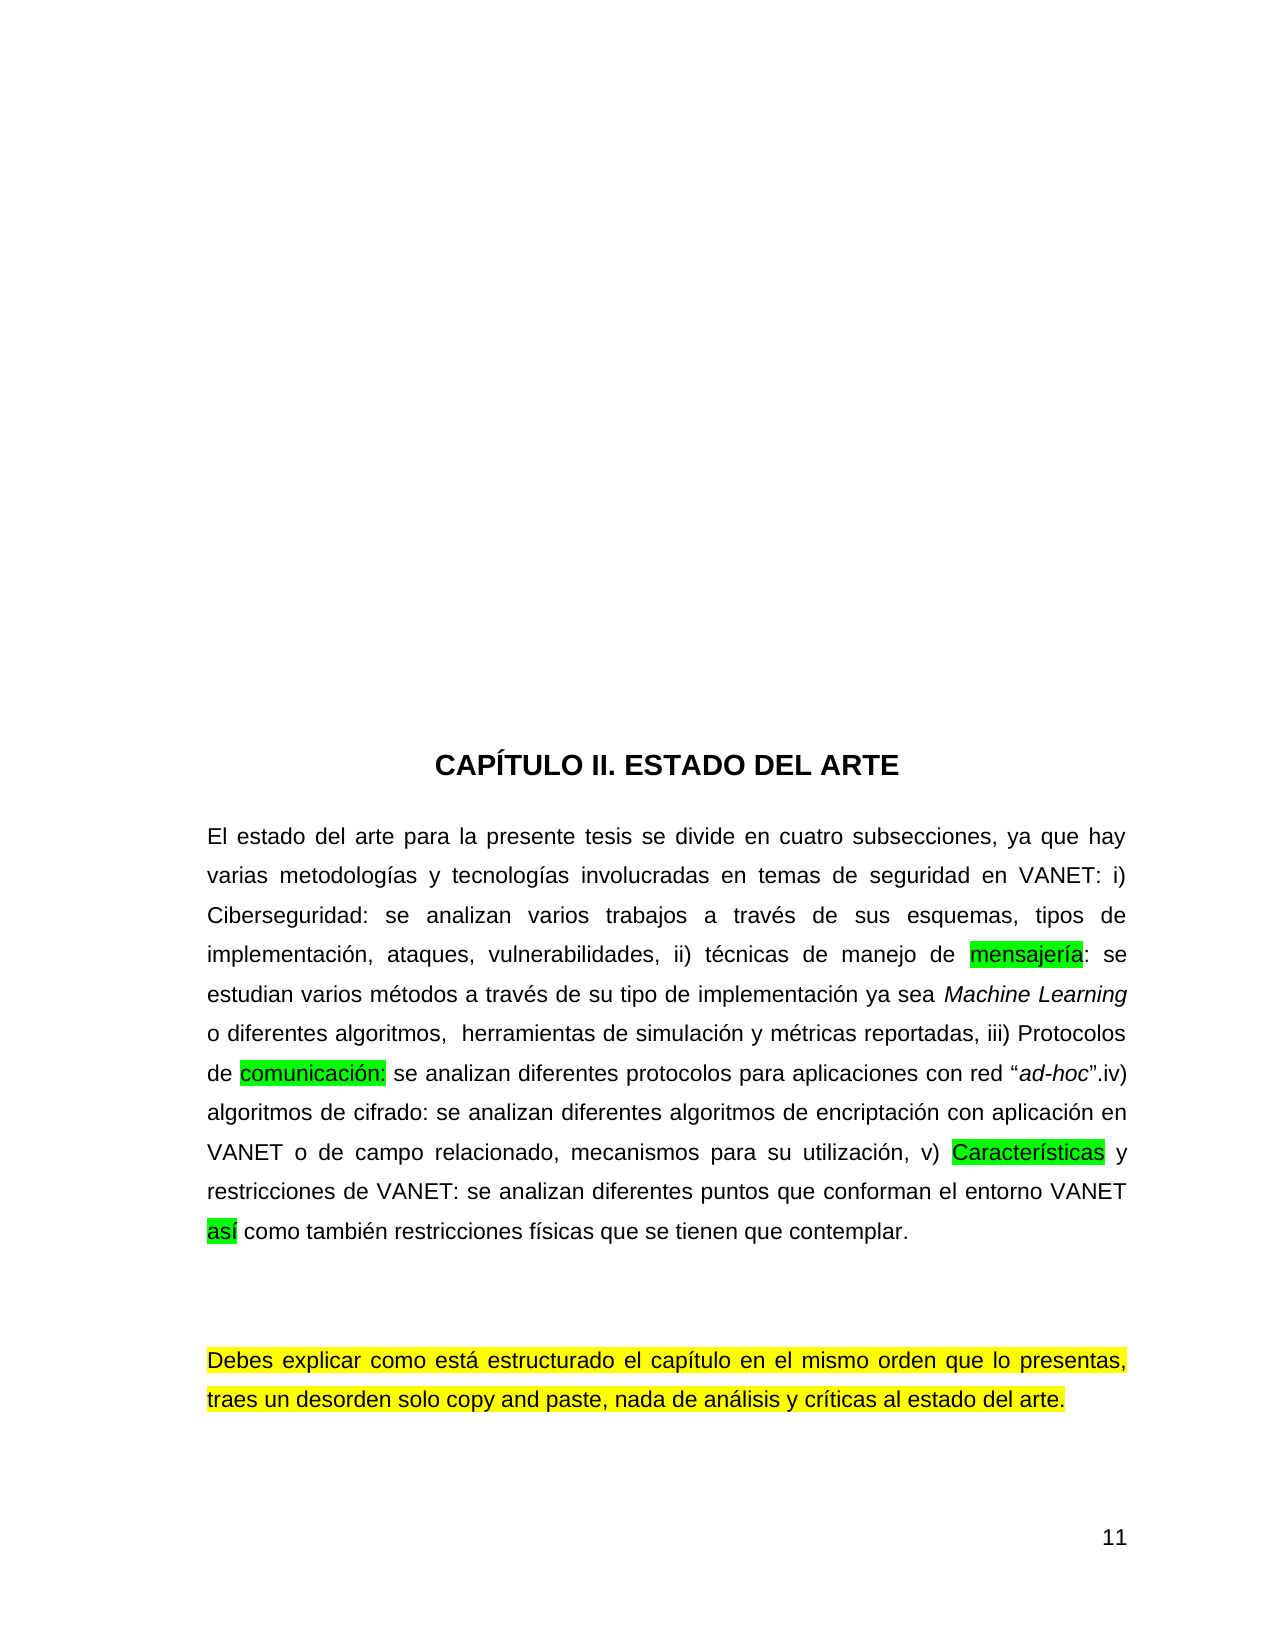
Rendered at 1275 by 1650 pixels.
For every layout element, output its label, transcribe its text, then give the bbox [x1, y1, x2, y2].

text Debes explicar como está estructurado el capítulo en el mismo orden que lo presentas, traes un desorden solo copy and paste, nada de análisis y críticas al estado del arte. [207, 1373, 1127, 1412]
subtitle ESTADO DEL ARTE [207, 748, 1127, 781]
text El estado del arte para la presente tesis se divide en cuatro subsecciones, ya que hay varias metodologías y tecnologías involucradas en temas de seguridad en VANET: i) Ciberseguridad: se analizan varios trabajos a través de sus esquemas, tipos de implementación, ataques, vulnerabilidades, ii) técnicas de manejo de mensajería: se estudian varios métodos a través de su tipo de implementación ya sea Machine Learning o diferentes algoritmos, herramientas de simulación y métricas reportadas, iii) Protocolos de comunicación: se analizan diferentes protocolos para aplicaciones con red “ad-hoc”.iv) algoritmos de cifrado: se analizan diferentes algoritmos de encriptación con aplicación en VANET o de campo relacionado, mecanismos para su utilización, v) Características y restricciones de VANET: se analizan diferentes puntos que conforman el entorno VANET así como también restricciones físicas que se tienen que contemplar. [207, 823, 1127, 1244]
